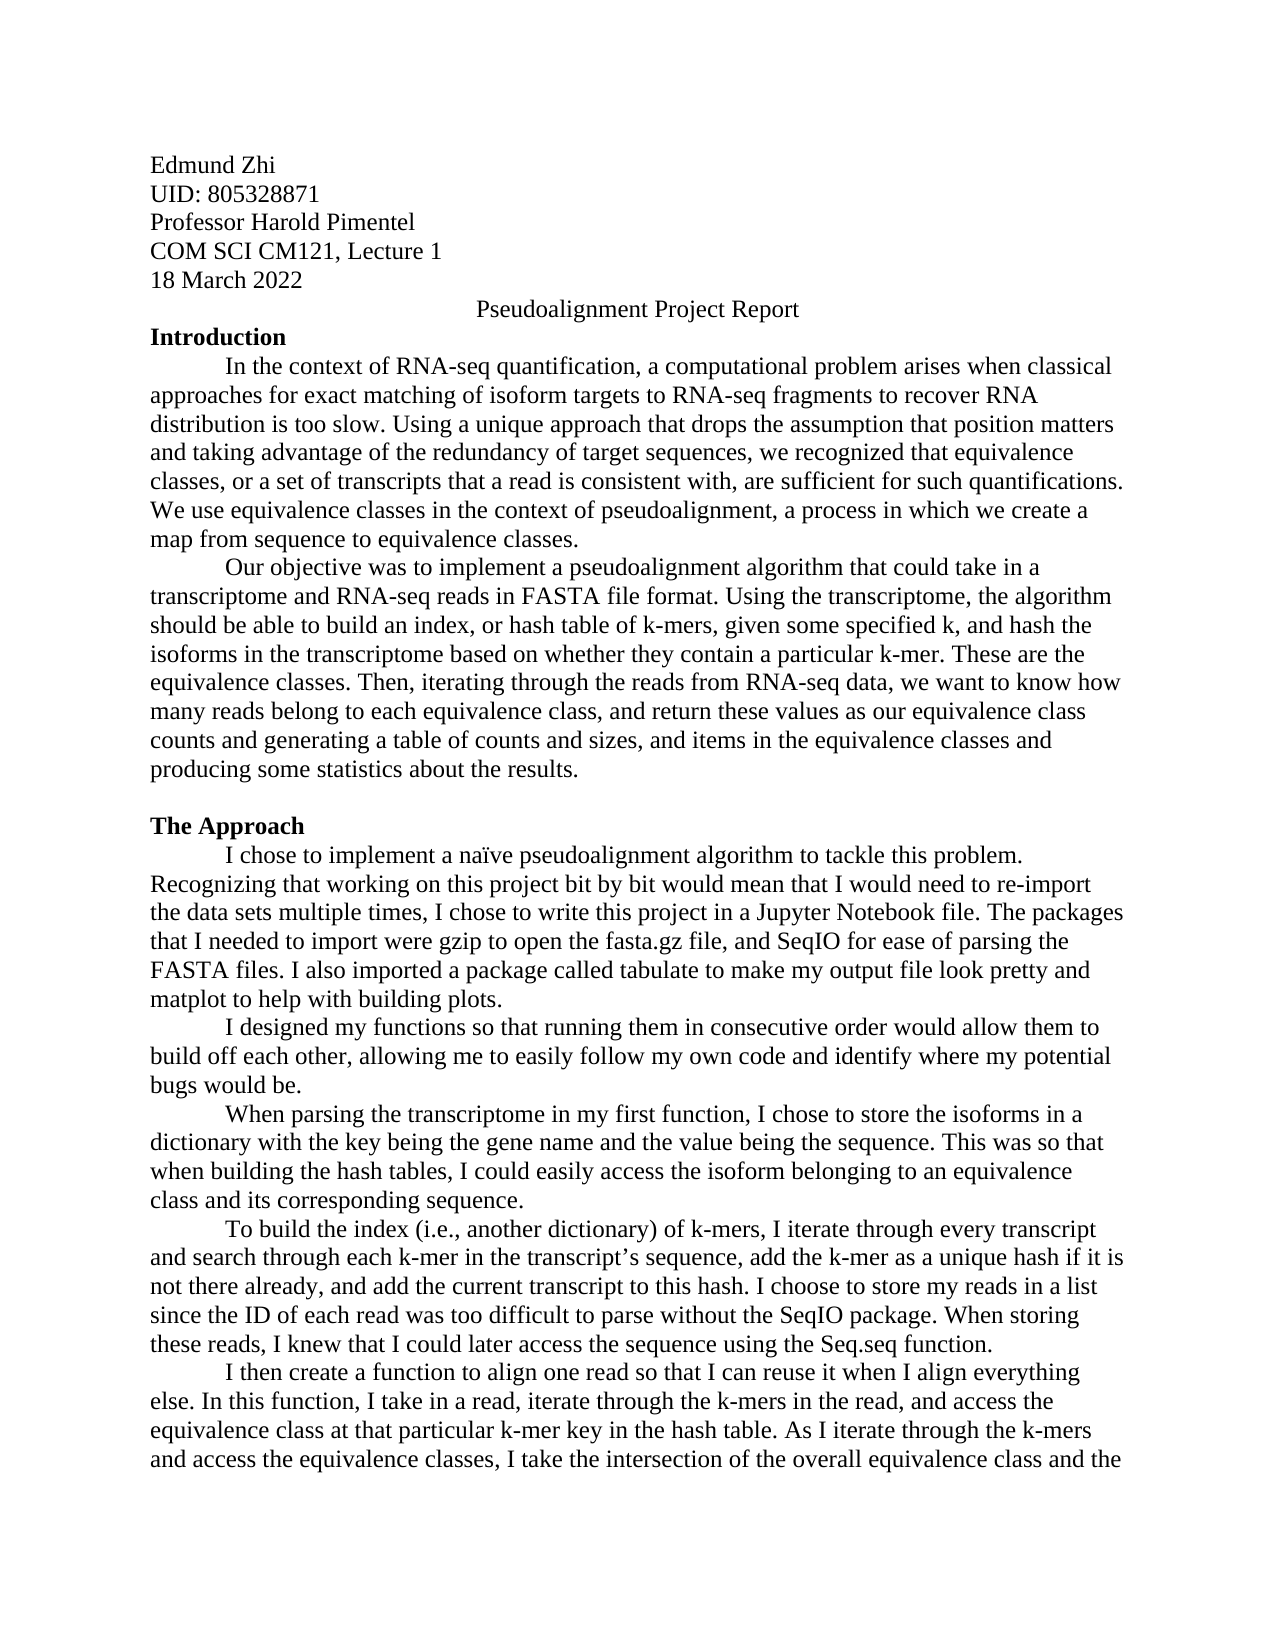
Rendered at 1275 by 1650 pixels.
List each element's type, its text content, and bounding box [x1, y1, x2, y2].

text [150, 1357, 1125, 1472]
text In the context of RNA-seq quantification, a computational problem arises when classical approaches for exact matching of isoform targets to RNA-seq fragments to recover RNA distribution is too slow. Using a unique approach that drops the assumption that position matters and taking advantage of the redundancy of target sequences, we recognized that equivalence classes, or a set of transcripts that a read is consistent with, are sufficient for such quantifications. We use equivalence classes in the context of pseudoalignment, a process in which we create a map from sequence to equivalence classes. [150, 351, 1125, 552]
text 18 March 2022 [150, 265, 1125, 294]
text UID: 805328871 [150, 179, 1125, 207]
text COM SCI CM121, Lecture 1 [150, 236, 1125, 265]
text To build the index (i.e., another dictionary) of k-mers, I iterate through every transcript and search through each k-mer in the transcript’s sequence, add the k-mer as a unique hash if it is not there already, and add the current transcript to this hash. I choose to store my reads in a list since the ID of each read was too difficult to parse without the SeqIO package. When storing these reads, I knew that I could later access the sequence using the Seq.seq function. [150, 1214, 1125, 1357]
text Our objective was to implement a pseudoalignment algorithm that could take in a transcriptome and RNA-seq reads in FASTA file format. Using the transcriptome, the algorithm should be able to build an index, or hash table of k-mers, given some specified k, and hash the isoforms in the transcriptome based on whether they contain a particular k-mer. These are the equivalence classes. Then, iterating through the reads from RNA-seq data, we want to know how many reads belong to each equivalence class, and return these values as our equivalence class counts and generating a table of counts and sizes, and items in the equivalence classes and producing some statistics about the results. [150, 552, 1125, 782]
text Professor Harold Pimentel [150, 207, 1125, 236]
text Pseudoalignment Project Report [150, 294, 1125, 322]
text Edmund Zhi [150, 150, 1125, 179]
text The Approach [150, 811, 1125, 840]
text When parsing the transcriptome in my first function, I chose to store the isoforms in a dictionary with the key being the gene name and the value being the sequence. This was so that when building the hash tables, I could easily access the isoform belonging to an equivalence class and its corresponding sequence. [150, 1099, 1125, 1214]
text I chose to implement a naïve pseudoalignment algorithm to tackle this problem. Recognizing that working on this project bit by bit would mean that I would need to re-import the data sets multiple times, I chose to write this project in a Jupyter Notebook file. The packages that I needed to import were gzip to open the fasta.gz file, and SeqIO for ease of parsing the FASTA files. I also imported a package called tabulate to make my output file look pretty and matplot to help with building plots. [150, 840, 1125, 1012]
text Introduction [150, 322, 1125, 351]
text I designed my functions so that running them in consecutive order would allow them to build off each other, allowing me to easily follow my own code and identify where my potential bugs would be. [150, 1012, 1125, 1099]
